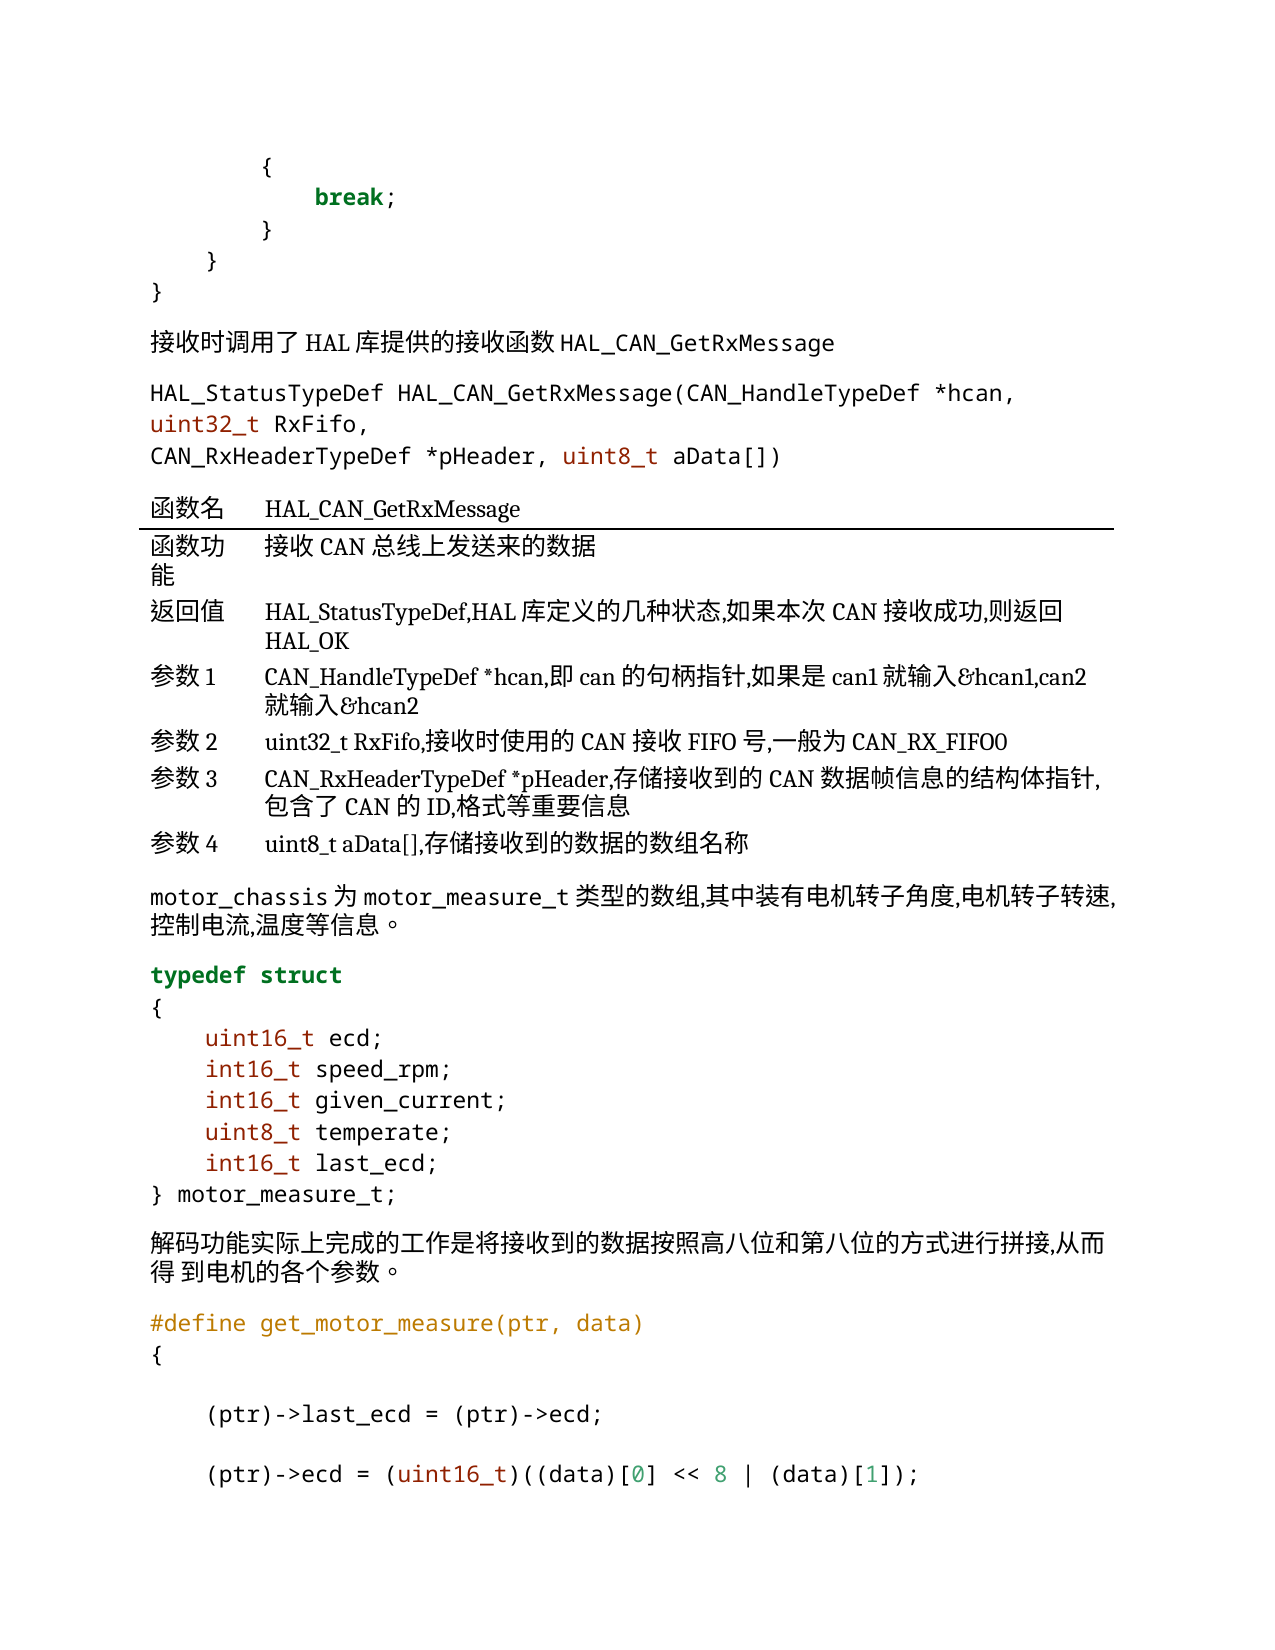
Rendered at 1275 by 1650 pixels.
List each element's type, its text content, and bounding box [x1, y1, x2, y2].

table_cell uint8_t aData[],存储接收到的数据的数组名称 [253, 826, 1114, 862]
text HAL_StatusTypeDef HAL_CAN_GetRxMessage(CAN_HandleTypeDef *hcan, uint32_t RxFifo, CAN_RxHeaderTypeDef *pHeader, uint8_t aData[]) [150, 377, 1125, 471]
text typedef struct { uint16_t ecd; int16_t speed_rpm; int16_t given_current; uint8_t temperate; int16_t last_ecd; } motor_measure_t; [150, 959, 1125, 1209]
table_header 函数名 [139, 492, 253, 528]
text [150, 1307, 1125, 1489]
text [150, 150, 1125, 306]
text 接收时调用了HAL库提供的接收函数HAL_CAN_GetRxMessage [150, 327, 1125, 358]
table_header HAL_CAN_GetRxMessage [253, 492, 1114, 528]
table_cell 接收 CAN 总线上发送来的数据 [253, 530, 1114, 594]
table_cell 参数 3 [139, 761, 253, 826]
table_cell 返回值 [139, 595, 253, 659]
table_cell CAN_HandleTypeDef *hcan,即 can 的句柄指针,如果是 can1就输入&hcan1,can2就输入&hcan2 [253, 660, 1114, 724]
table_cell 参数 1 [139, 660, 253, 724]
table_cell 函数功能 [139, 530, 253, 594]
table_cell 参数 2 [139, 725, 253, 761]
table_cell uint32_t RxFifo,接收时使用的 CAN 接收 FIFO 号,一般为CAN_RX_FIFO0 [253, 725, 1114, 761]
text motor_chassis为motor_measure_t 类型的数组,其中装有电机转子角度,电机转子转速, 控制电流,温度等信息。 [150, 881, 1125, 941]
table_cell HAL_StatusTypeDef,HAL 库定义的几种状态,如果本次 CAN 接收成功,则返回 HAL_OK [253, 595, 1114, 659]
text 解码功能实际上完成的工作是将接收到的数据按照高八位和第八位的方式进行拼接,从而得 到电机的各个参数。 [150, 1230, 1125, 1288]
table_cell 参数 4 [139, 826, 253, 862]
table_cell CAN_RxHeaderTypeDef *pHeader,存储接收到的 CAN 数据帧信息的结构体指针,包含了 CAN 的 ID,格式等重要信息 [253, 761, 1114, 826]
